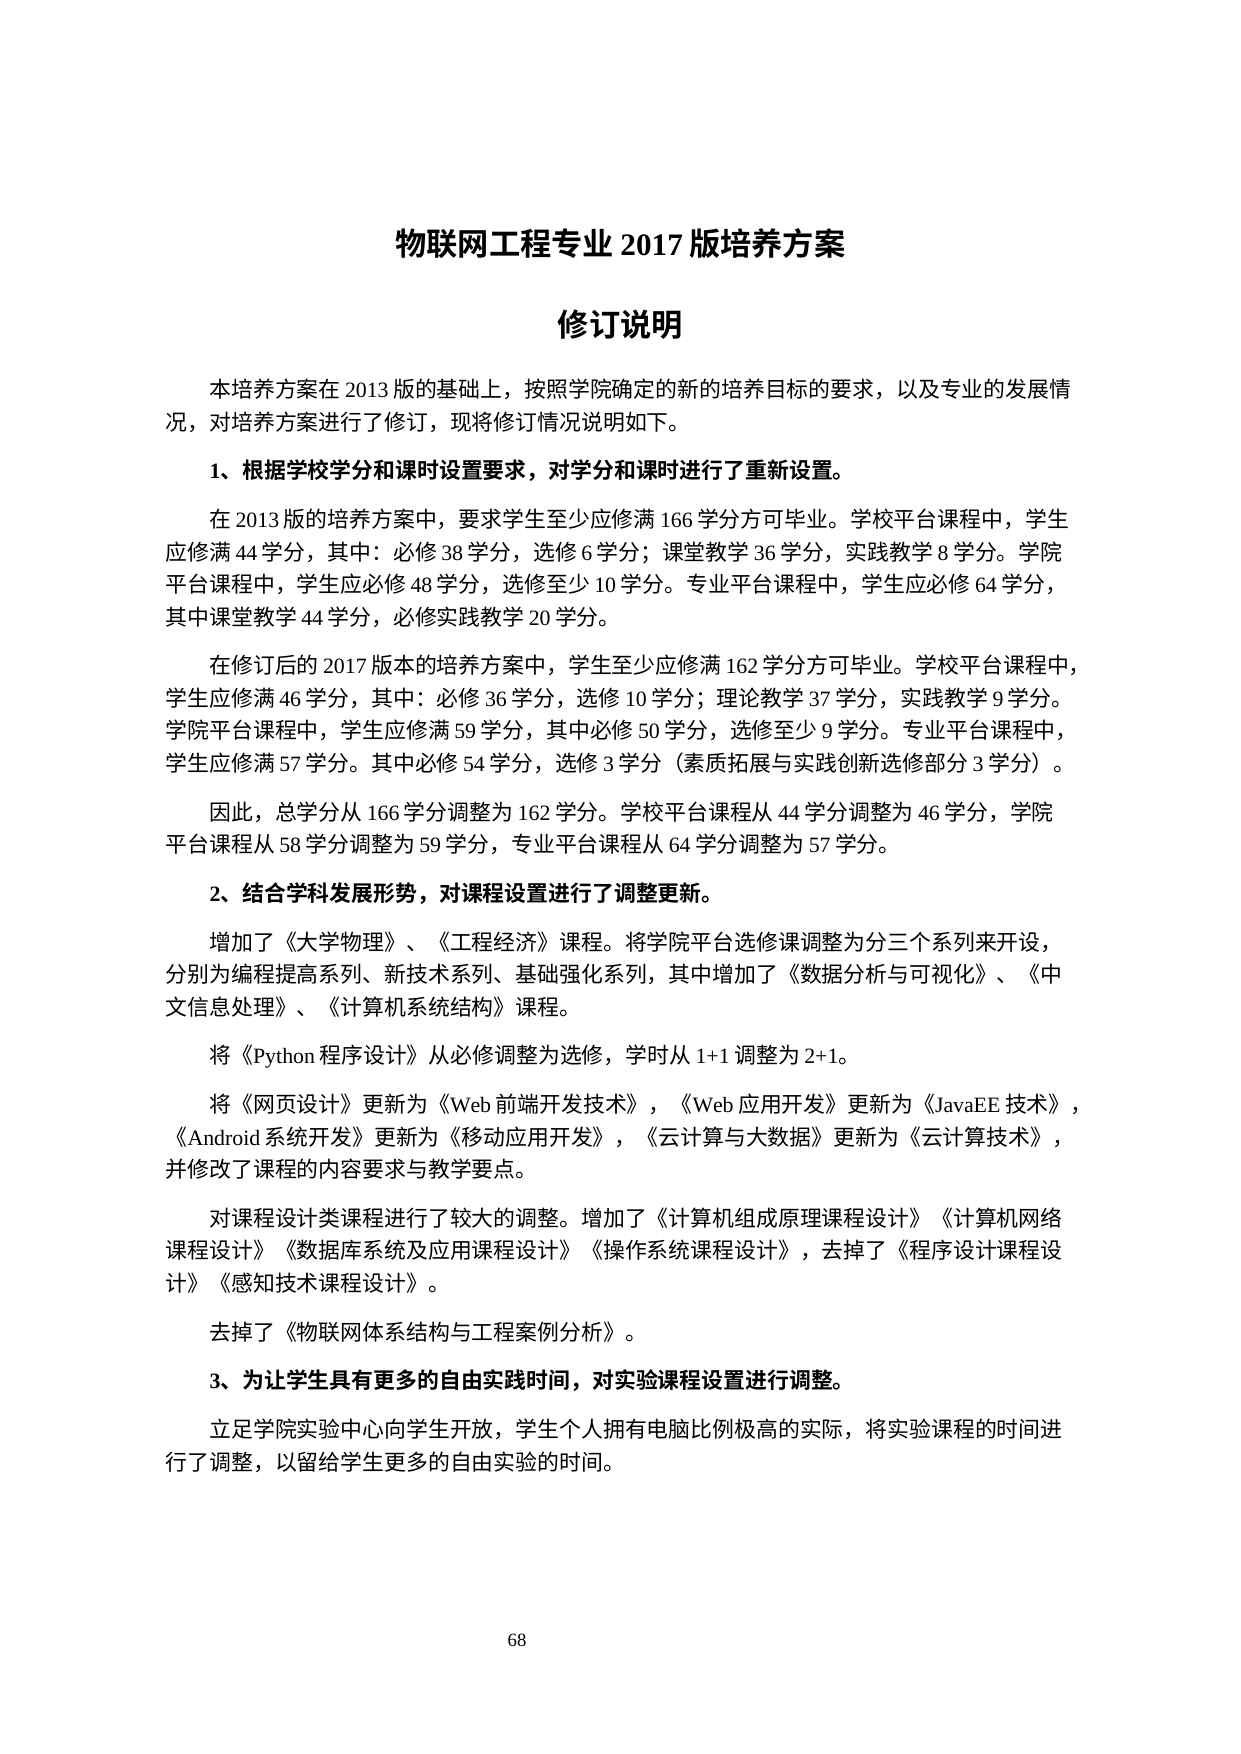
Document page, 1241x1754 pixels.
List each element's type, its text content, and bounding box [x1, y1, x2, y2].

text 将《Python程序设计》从必修调整为选修，学时从1+1调整为2+1。 [165, 1038, 1075, 1071]
text 将《网页设计》更新为《Web前端开发技术》，《Web应用开发》更新为《JavaEE技术》，《Android系统开发》更新为《移动应用开发》，《云计算与大数据》更新为《云计算技术》，并修改了课程的内容要求与教学要点。 [165, 1087, 1075, 1184]
text 本培养方案在2013版的基础上，按照学院确定的新的培养目标的要求，以及专业的发展情况，对培养方案进行了修订，现将修订情况说明如下。 [165, 372, 1075, 437]
list 1、根据学校学分和课时设置要求，对学分和课时进行了重新设置。 [165, 453, 1075, 486]
text 在2013版的培养方案中，要求学生至少应修满166学分方可毕业。学校平台课程中，学生应修满44学分，其中：必修38学分，选修6学分；课堂教学36学分，实践教学8学分。学院平台课程中，学生应必修48学分，选修至少10学分。专业平台课程中，学生应必修64学分，其中课堂教学44学分，必修实践教学20学分。 [165, 502, 1075, 632]
list 3、为让学生具有更多的自由实践时间，对实验课程设置进行调整。 [165, 1363, 1075, 1396]
list 立足学院实验中心向学生开放，学生个人拥有电脑比例极高的实际，将实验课程的时间进行了调整，以留给学生更多的自由实验的时间。 [165, 1412, 1075, 1477]
text 增加了《大学物理》、《工程经济》课程。将学院平台选修课调整为分三个系列来开设，分别为编程提高系列、新技术系列、基础强化系列，其中增加了《数据分析与可视化》、《中文信息处理》、《计算机系统结构》课程。 [165, 924, 1075, 1022]
text 因此，总学分从166学分调整为162学分。学校平台课程从44学分调整为46学分，学院平台课程从58学分调整为59学分，专业平台课程从64学分调整为57学分。 [165, 794, 1075, 859]
text 去掉了《物联网体系结构与工程案例分析》。 [165, 1314, 1075, 1347]
text 对课程设计类课程进行了较大的调整。增加了《计算机组成原理课程设计》《计算机网络课程设计》《数据库系统及应用课程设计》《操作系统课程设计》，去掉了《程序设计课程设计》《感知技术课程设计》。 [165, 1201, 1075, 1298]
list 2、结合学科发展形势，对课程设置进行了调整更新。 [165, 876, 1075, 908]
text 物联网工程专业2017版培养方案 [165, 209, 1075, 274]
text 修订说明 [165, 291, 1075, 356]
text 在修订后的2017版本的培养方案中，学生至少应修满162学分方可毕业。学校平台课程中，学生应修满46学分，其中：必修36学分，选修10学分；理论教学37学分，实践教学9学分。学院平台课程中，学生应修满59学分，其中必修50学分，选修至少9学分。专业平台课程中，学生应修满57学分。其中必修54学分，选修3学分（素质拓展与实践创新选修部分3学分）。 [165, 648, 1075, 778]
